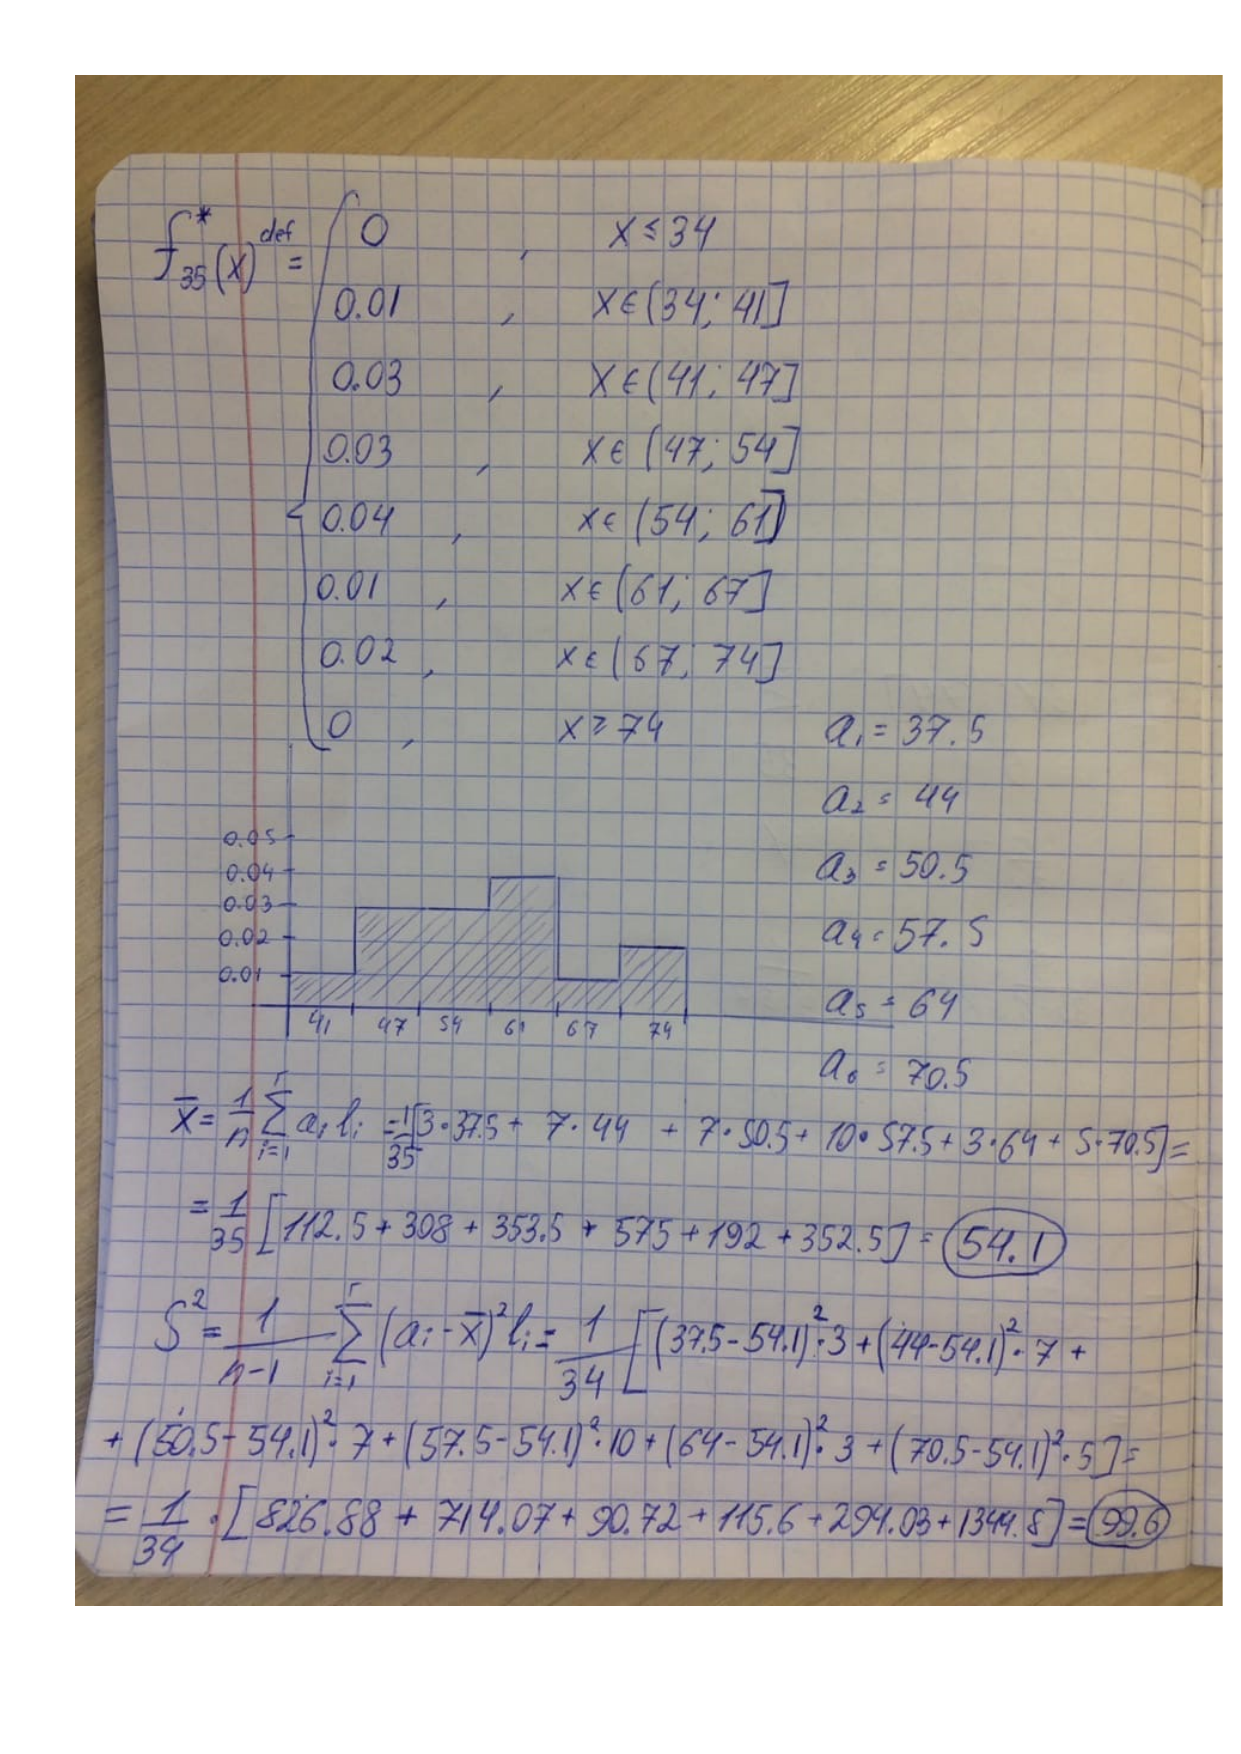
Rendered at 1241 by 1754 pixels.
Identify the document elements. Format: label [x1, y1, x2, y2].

picture [75, 75, 1223, 1606]
